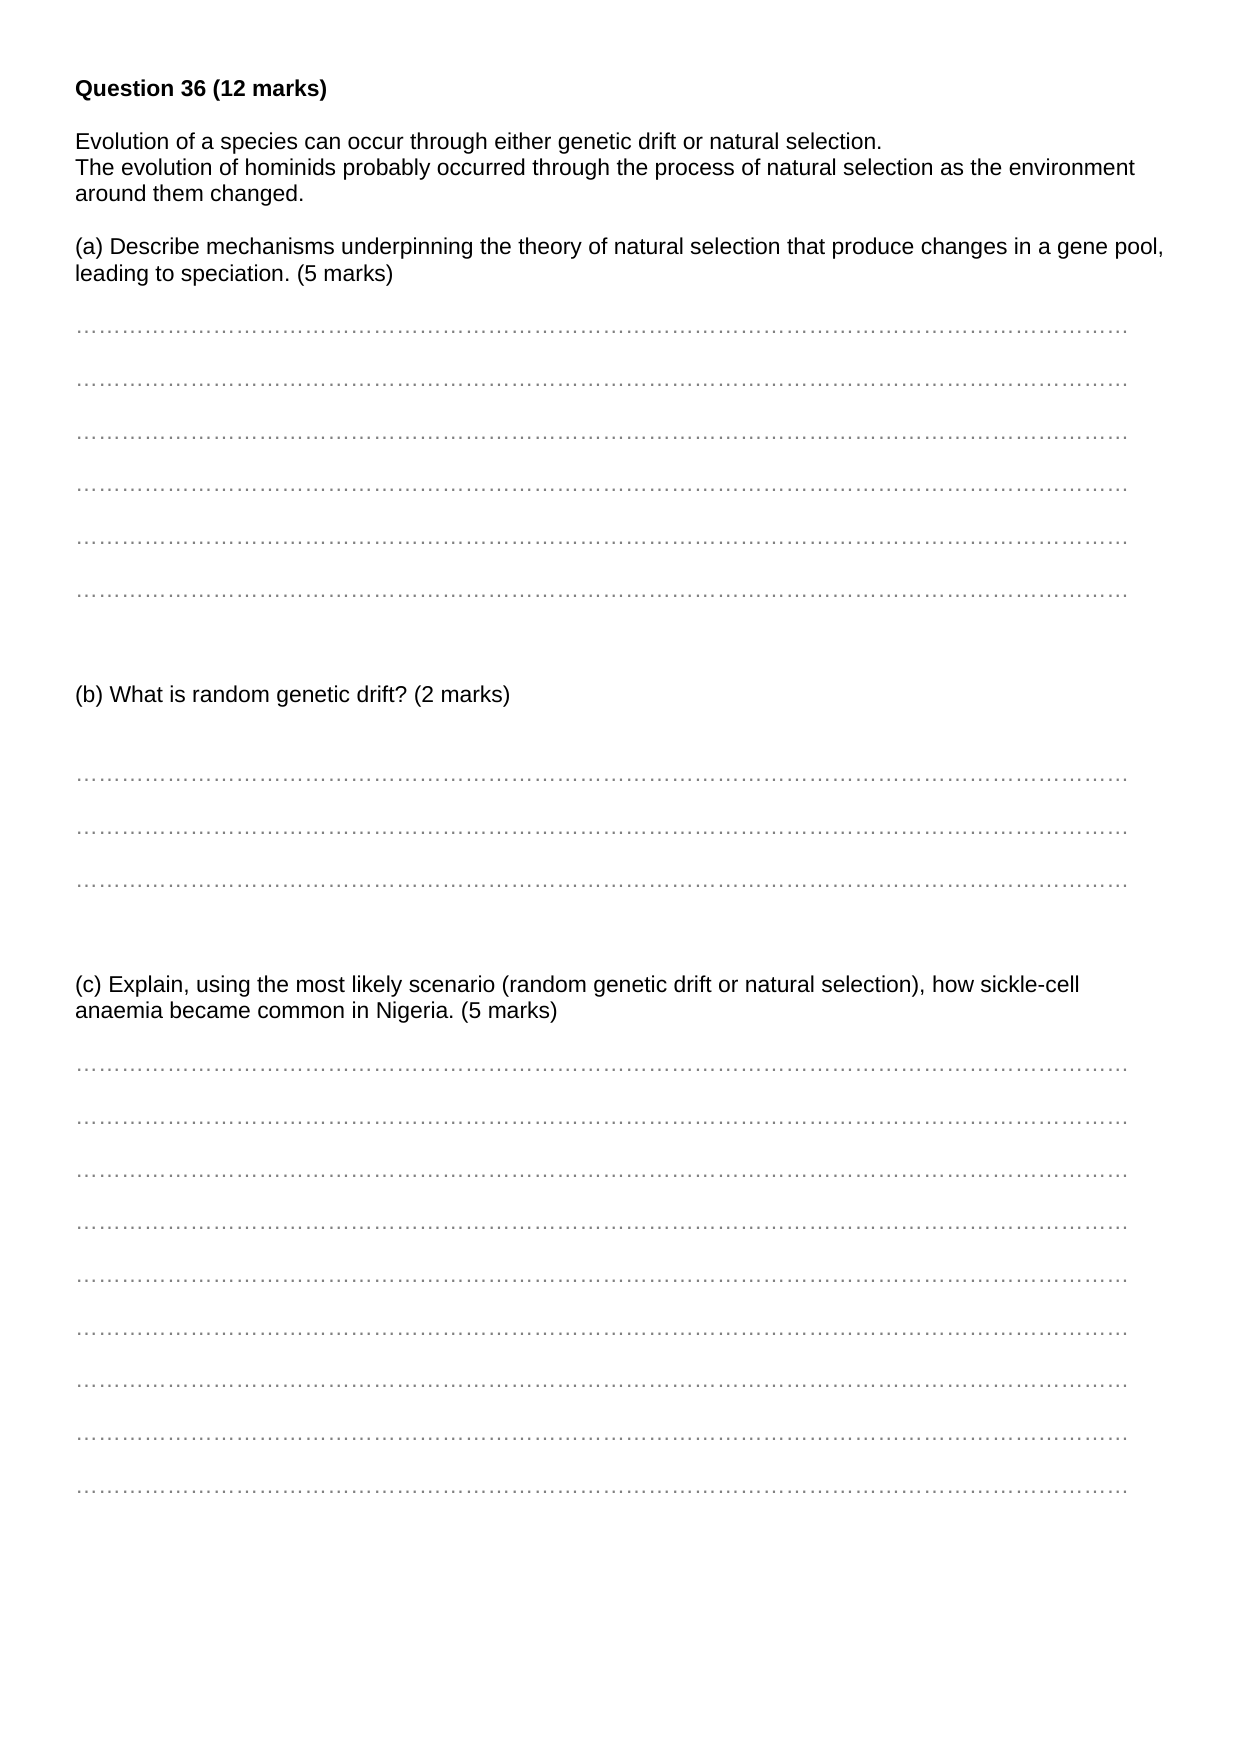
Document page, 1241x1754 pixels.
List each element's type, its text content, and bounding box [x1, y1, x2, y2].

text ………………………………………………………………………………………………………………………… [75, 1103, 1165, 1129]
text ………………………………………………………………………………………………………………………… [75, 365, 1165, 391]
text ………………………………………………………………………………………………………………………… [75, 1156, 1165, 1182]
text (a) Describe mechanisms underpinning the theory of natural selection that produce changes in a gene pool, leading to speciation. (5 marks) [75, 233, 1165, 286]
text ………………………………………………………………………………………………………………………… [75, 470, 1165, 497]
text (b) What is random genetic drift? (2 marks) [75, 681, 1165, 707]
text ………………………………………………………………………………………………………………………… [75, 760, 1165, 787]
text ………………………………………………………………………………………………………………………… [75, 1208, 1165, 1234]
text ………………………………………………………………………………………………………………………… [75, 1050, 1165, 1076]
text Evolution of a species can occur through either genetic drift or natural selection. [75, 101, 1165, 154]
text ………………………………………………………………………………………………………………………… [75, 1419, 1165, 1445]
text ………………………………………………………………………………………………………………………… [75, 813, 1165, 839]
text ………………………………………………………………………………………………………………………… [75, 523, 1165, 549]
text Question 36 (12 marks) [75, 75, 1165, 101]
text ………………………………………………………………………………………………………………………… [75, 312, 1165, 338]
text ………………………………………………………………………………………………………………………… [75, 1314, 1165, 1340]
text ………………………………………………………………………………………………………………………… [75, 418, 1165, 444]
text (c) Explain, using the most likely scenario (random genetic drift or natural selection), how sickle-cell anaemia became common in Nigeria. (5 marks) [75, 971, 1165, 1024]
text ………………………………………………………………………………………………………………………… [75, 1472, 1165, 1498]
text ………………………………………………………………………………………………………………………… [75, 576, 1165, 602]
text The evolution of hominids probably occurred through the process of natural selection as the environment around them changed. [75, 154, 1165, 207]
text ………………………………………………………………………………………………………………………… [75, 1261, 1165, 1287]
text ………………………………………………………………………………………………………………………… [75, 866, 1165, 892]
text ………………………………………………………………………………………………………………………… [75, 1366, 1165, 1393]
